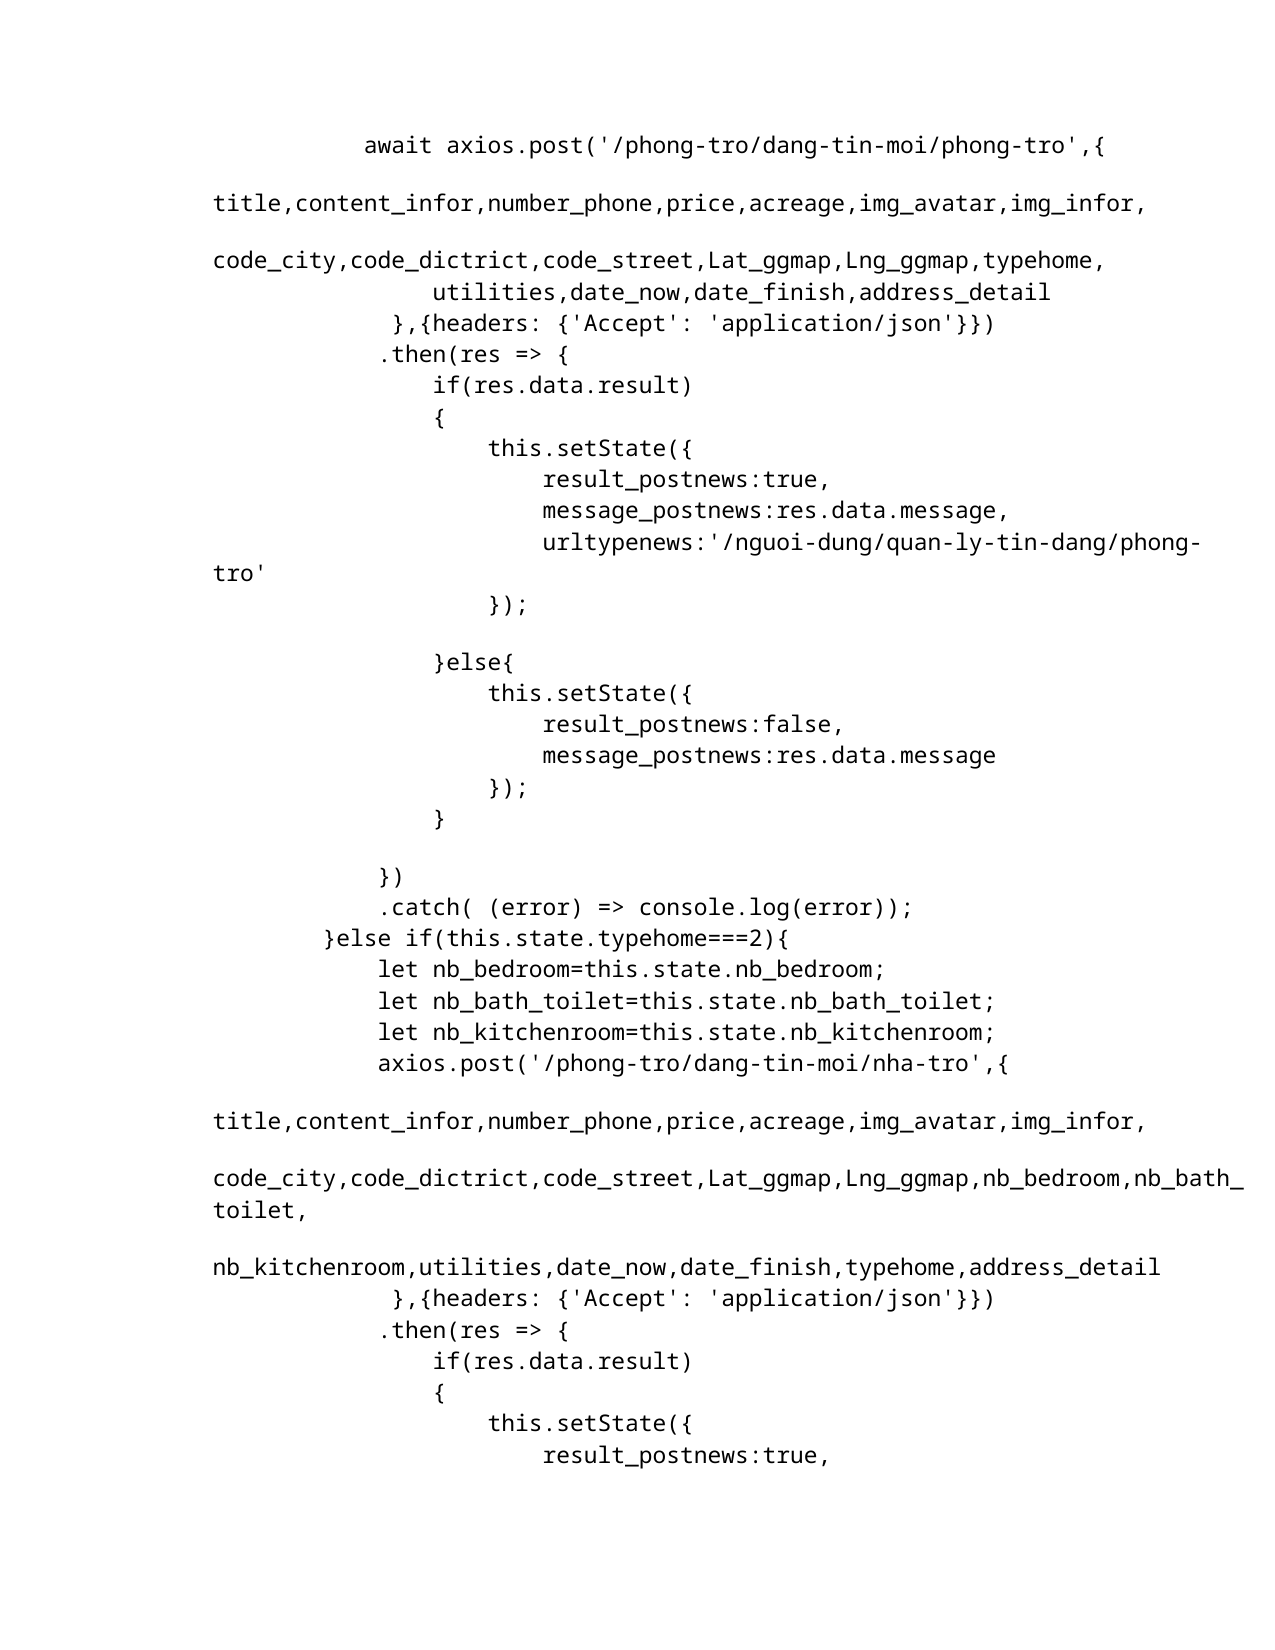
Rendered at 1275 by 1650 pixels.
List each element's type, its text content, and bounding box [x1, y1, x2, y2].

text this.setState({ [212, 677, 1244, 708]
text let nb_bath_toilet=this.state.nb_bath_toilet; [212, 984, 1244, 1016]
text let nb_bedroom=this.state.nb_bedroom; [212, 953, 1244, 984]
text let nb_kitchenroom=this.state.nb_kitchenroom; [212, 1016, 1244, 1047]
text utilities,date_now,date_finish,address_detail [212, 276, 1244, 307]
text { [212, 401, 1244, 432]
text title,content_infor,number_phone,price,acreage,img_avatar,img_infor, [212, 1078, 1244, 1136]
text result_postnews:true, [212, 463, 1244, 494]
text message_postnews:res.data.message, [212, 494, 1244, 526]
text .then(res => { [212, 338, 1244, 369]
text code_city,code_dictrict,code_street,Lat_ggmap,Lng_ggmap,typehome, [212, 218, 1244, 276]
text .then(res => { [212, 1314, 1244, 1345]
text }); [212, 588, 1244, 619]
text if(res.data.result) [212, 1345, 1244, 1376]
text },{headers: {'Accept': 'application/json'}}) [212, 307, 1244, 338]
text result_postnews:true, [212, 1439, 1244, 1470]
text },{headers: {'Accept': 'application/json'}}) [212, 1282, 1244, 1314]
text if(res.data.result) [212, 369, 1244, 401]
text } [212, 802, 1244, 833]
text nb_kitchenroom,utilities,date_now,date_finish,typehome,address_detail [212, 1225, 1244, 1282]
text { [212, 1376, 1244, 1407]
text code_city,code_dictrict,code_street,Lat_ggmap,Lng_ggmap,nb_bedroom,nb_bath_toilet, [212, 1136, 1244, 1225]
text axios.post('/phong-tro/dang-tin-moi/nha-tro',{ [212, 1047, 1244, 1078]
text }) [212, 859, 1244, 891]
text .catch( (error) => console.log(error)); [212, 891, 1244, 922]
text }else{ [212, 646, 1244, 677]
text urltypenews:'/nguoi-dung/quan-ly-tin-dang/phong-tro' [212, 526, 1244, 588]
text this.setState({ [212, 432, 1244, 463]
text await axios.post('/phong-tro/dang-tin-moi/phong-tro',{ [212, 129, 1244, 160]
text title,content_infor,number_phone,price,acreage,img_avatar,img_infor, [212, 160, 1244, 218]
text result_postnews:false, [212, 708, 1244, 739]
text this.setState({ [212, 1407, 1244, 1439]
text }else if(this.state.typehome===2){ [212, 922, 1244, 953]
text message_postnews:res.data.message [212, 739, 1244, 771]
text }); [212, 771, 1244, 802]
